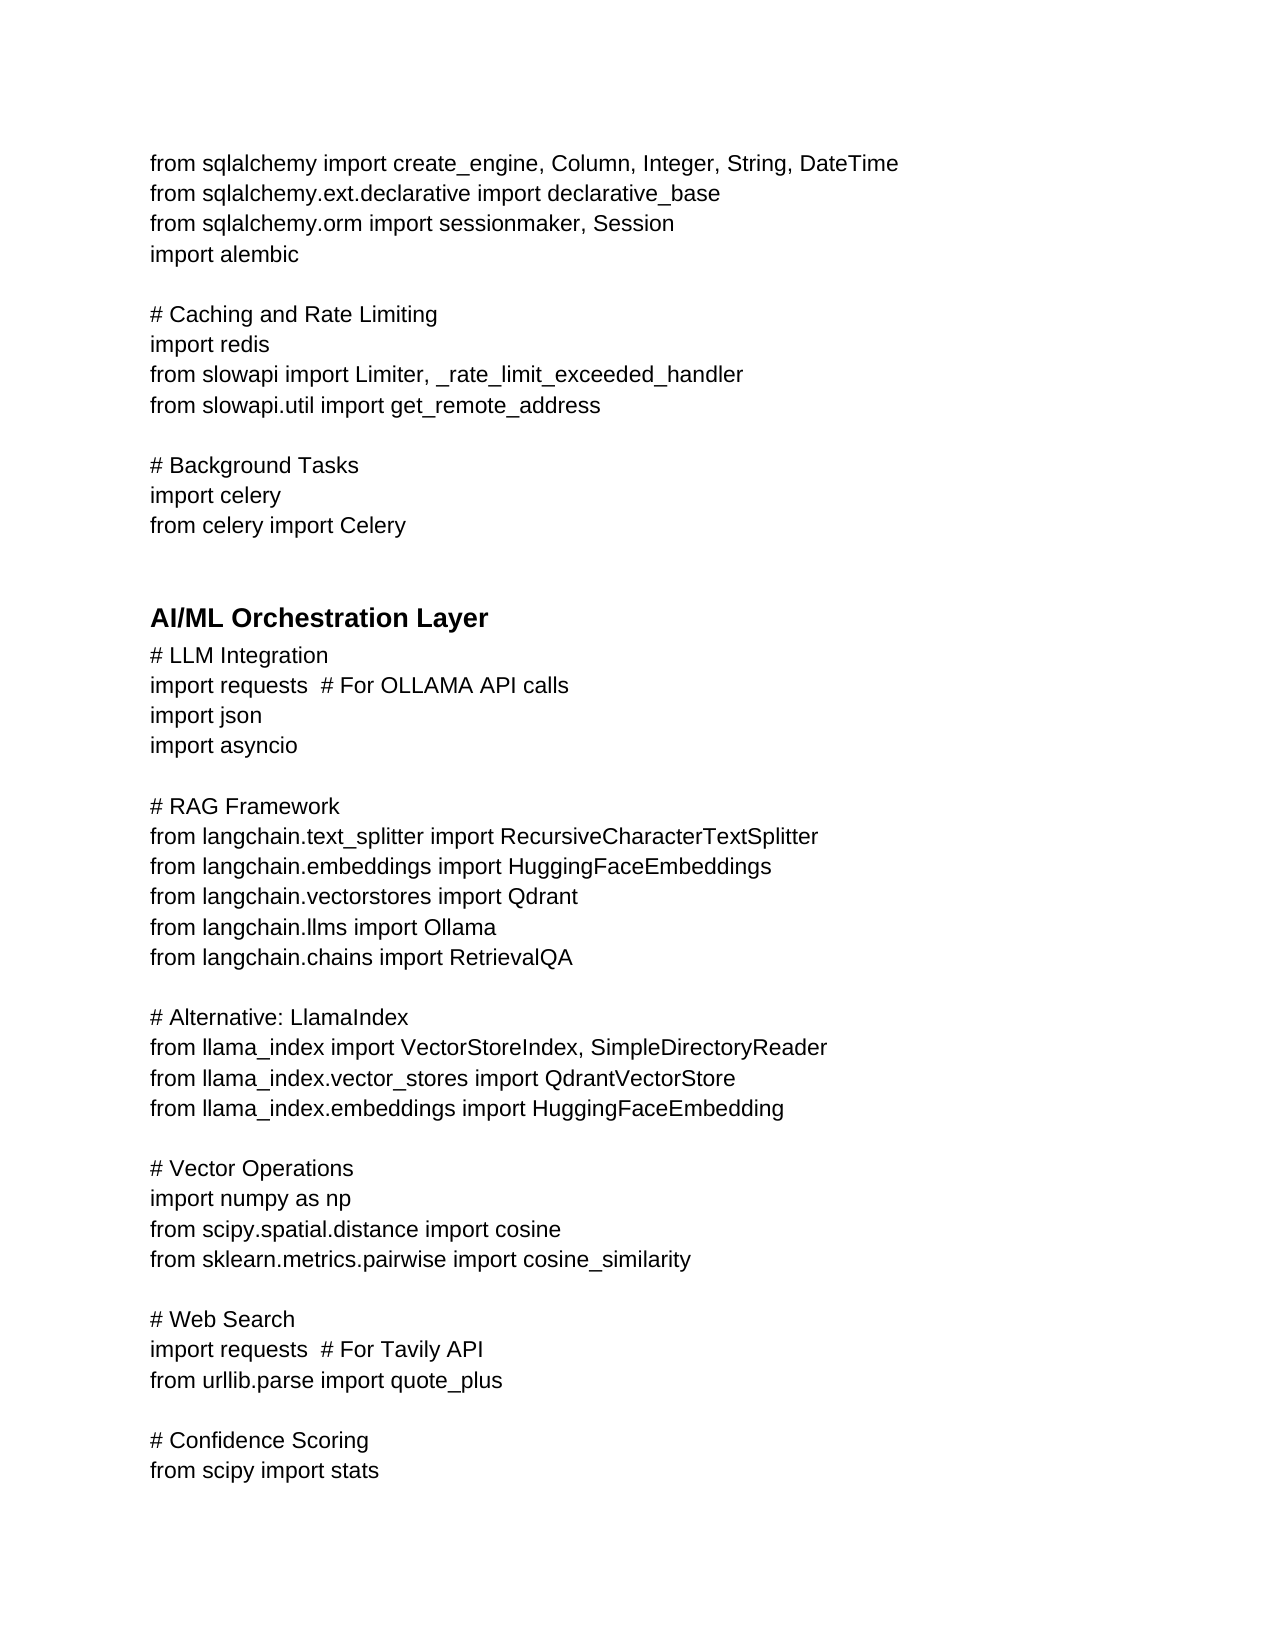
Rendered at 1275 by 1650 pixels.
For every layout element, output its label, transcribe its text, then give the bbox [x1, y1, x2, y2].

text from langchain.chains import RetrievalQA [150, 944, 1125, 970]
text from slowapi.util import get_remote_address [150, 392, 1125, 418]
text import celery [150, 482, 1125, 509]
text import alembic [150, 241, 1125, 267]
text from sqlalchemy import create_engine, Column, Integer, String, DateTime [150, 150, 1125, 176]
text from sklearn.metrics.pairwise import cosine_similarity [150, 1246, 1125, 1272]
text from celery import Celery [150, 512, 1125, 539]
text from langchain.text_splitter import RecursiveCharacterTextSplitter [150, 823, 1125, 849]
text from scipy.spatial.distance import cosine [150, 1216, 1125, 1242]
text # Alternative: LlamaIndex [150, 1004, 1125, 1031]
text import redis [150, 331, 1125, 358]
text import json [150, 702, 1125, 728]
text # RAG Framework [150, 793, 1125, 819]
text # Background Tasks [150, 452, 1125, 478]
text import requests # For Tavily API [150, 1336, 1125, 1363]
text # Caching and Rate Limiting [150, 301, 1125, 327]
text from llama_index.embeddings import HuggingFaceEmbedding [150, 1095, 1125, 1121]
text from llama_index import VectorStoreIndex, SimpleDirectoryReader [150, 1034, 1125, 1061]
text from langchain.llms import Ollama [150, 913, 1125, 940]
text # Confidence Scoring [150, 1427, 1125, 1453]
text # LLM Integration [150, 642, 1125, 668]
text import numpy as np [150, 1185, 1125, 1212]
text # Web Search [150, 1306, 1125, 1333]
subtitle AI/ML Orchestration Layer [150, 602, 1125, 633]
text import requests # For OLLAMA API calls [150, 672, 1125, 698]
text from urllib.parse import quote_plus [150, 1367, 1125, 1393]
text from scipy import stats [150, 1457, 1125, 1484]
text from sqlalchemy.ext.declarative import declarative_base [150, 180, 1125, 207]
text from llama_index.vector_stores import QdrantVectorStore [150, 1064, 1125, 1091]
text from sqlalchemy.orm import sessionmaker, Session [150, 210, 1125, 237]
text import asyncio [150, 732, 1125, 759]
text from slowapi import Limiter, _rate_limit_exceeded_handler [150, 361, 1125, 388]
text from langchain.embeddings import HuggingFaceEmbeddings [150, 853, 1125, 879]
text from langchain.vectorstores import Qdrant [150, 883, 1125, 910]
text # Vector Operations [150, 1155, 1125, 1182]
